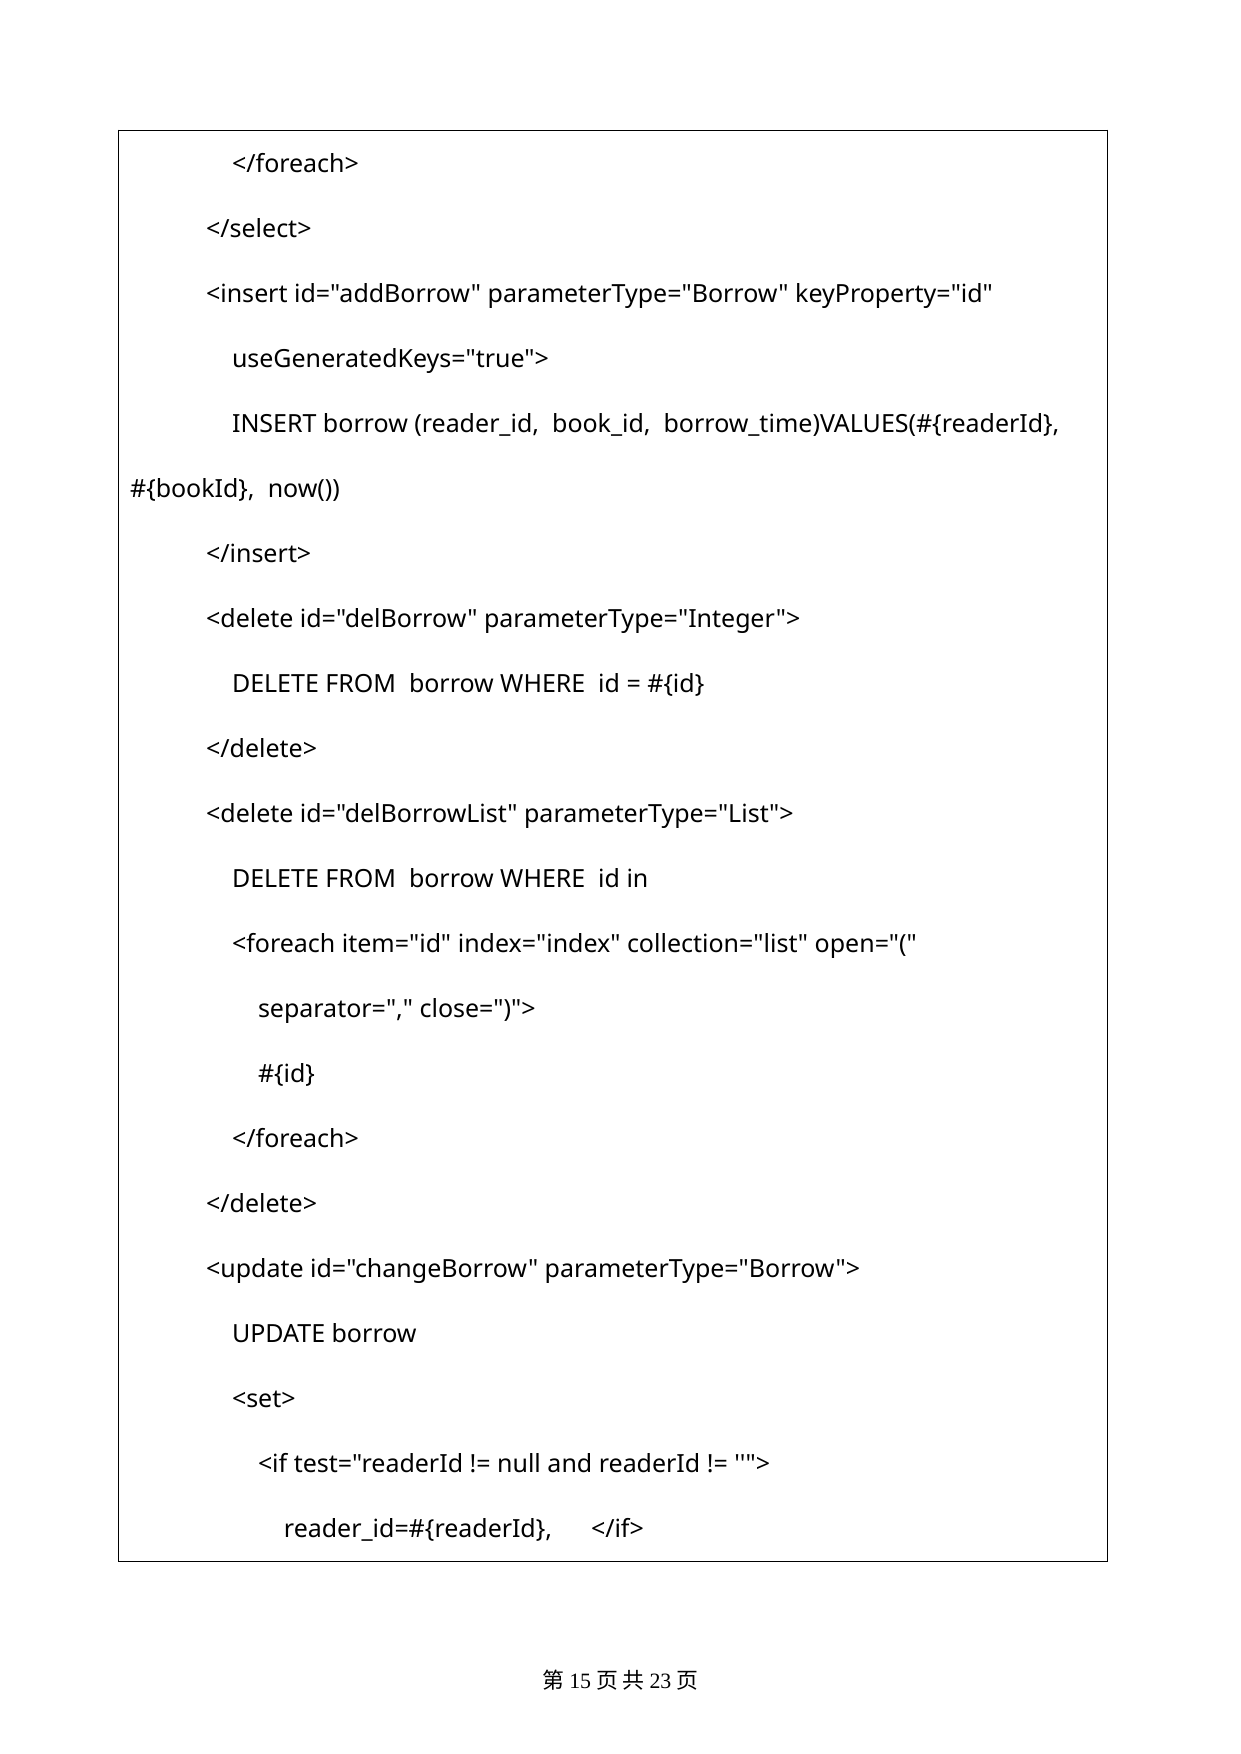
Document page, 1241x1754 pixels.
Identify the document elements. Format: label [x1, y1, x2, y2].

table_cell [119, 131, 1107, 1561]
